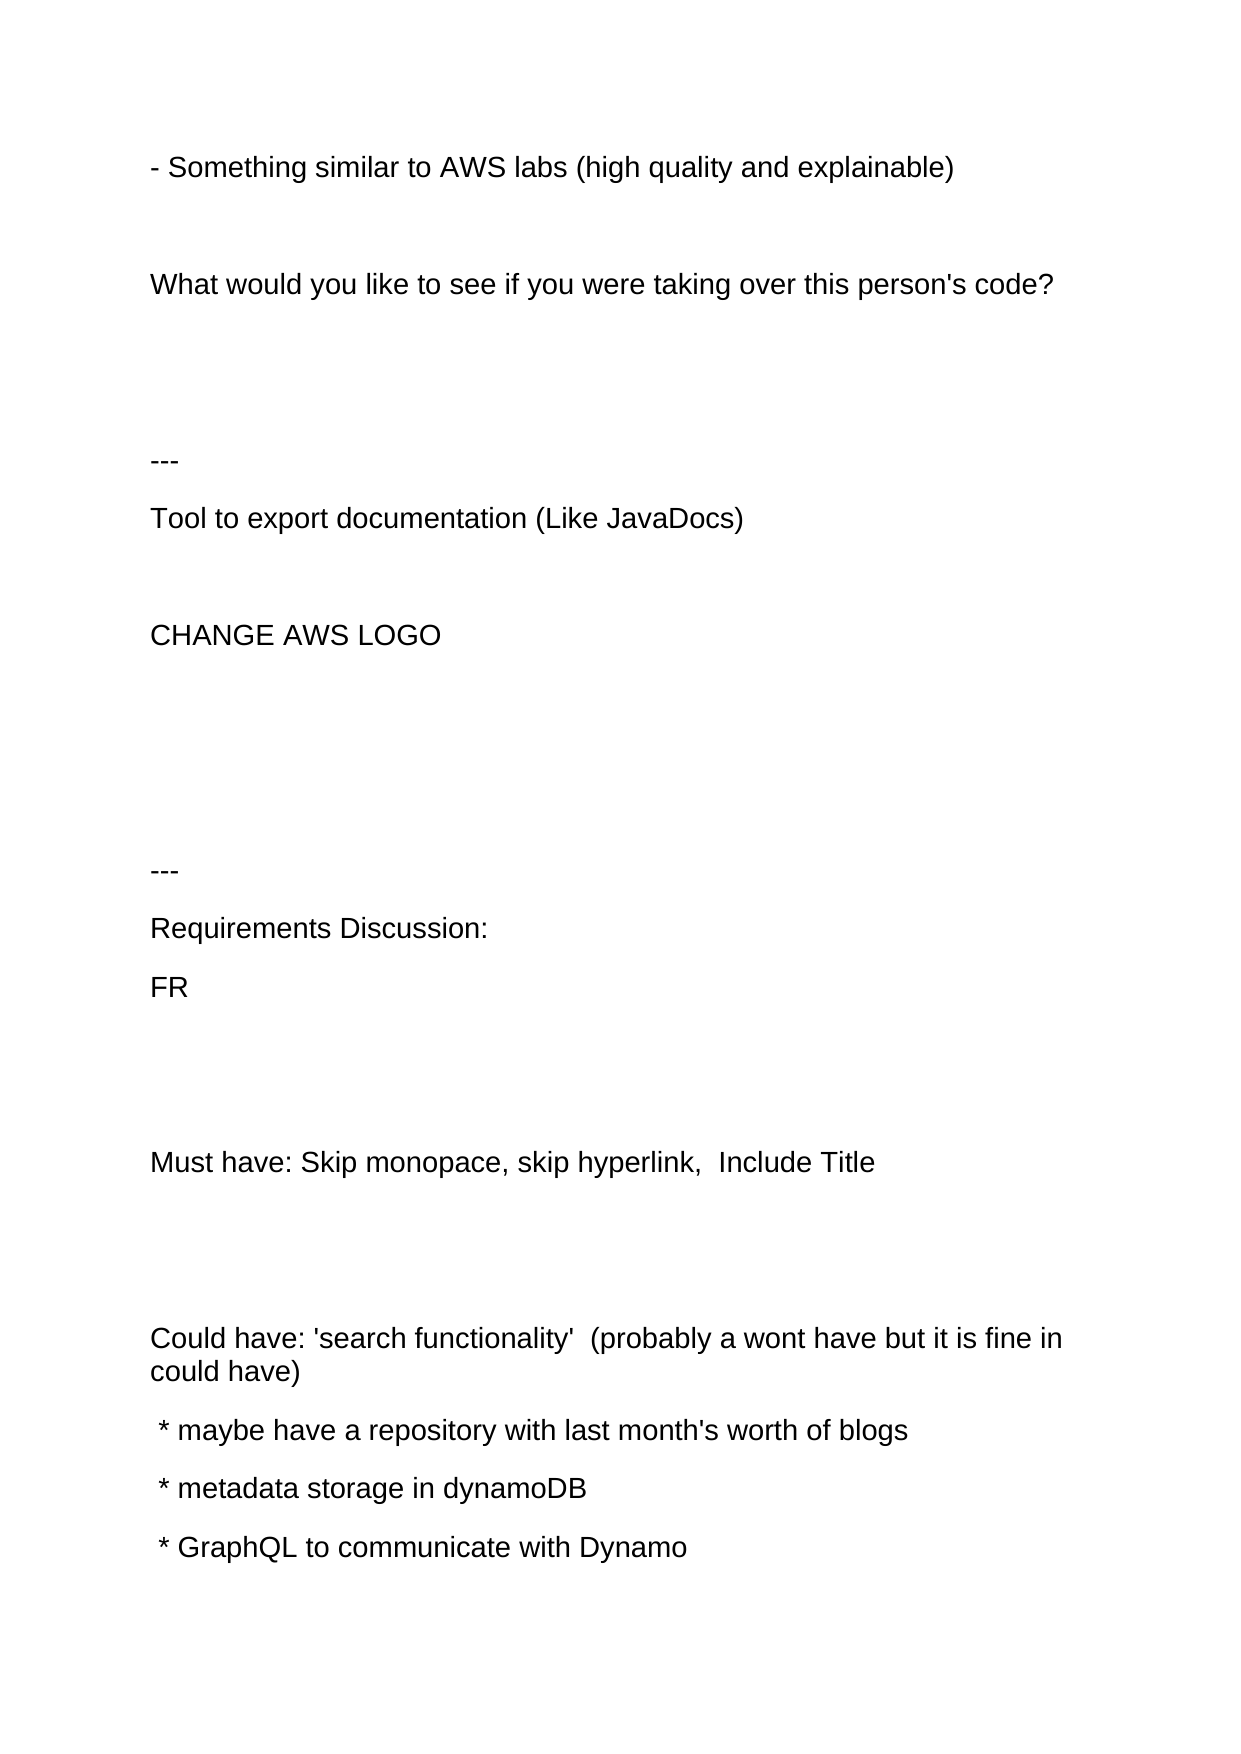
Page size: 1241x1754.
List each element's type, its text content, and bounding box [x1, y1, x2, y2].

text What would you like to see if you were taking over this person's code? [150, 267, 1090, 301]
text - Something similar to AWS labs (high quality and explainable) [150, 150, 1090, 183]
text FR [150, 969, 1090, 1003]
text * GraphQL to communicate with Dynamo [150, 1530, 1090, 1563]
text Tool to export documentation (Like JavaDocs) [150, 501, 1090, 535]
text Requirements Discussion: [150, 911, 1090, 944]
text --- [150, 443, 1090, 476]
text CHANGE AWS LOGO [150, 618, 1090, 652]
text * metadata storage in dynamoDB [150, 1471, 1090, 1505]
text --- [150, 852, 1090, 886]
text Could have: 'search functionality' (probably a wont have but it is fine in could have) [150, 1321, 1090, 1388]
text * maybe have a repository with last month's worth of blogs [150, 1413, 1090, 1446]
text Must have: Skip monopace, skip hyperlink, Include Title [150, 1145, 1090, 1179]
